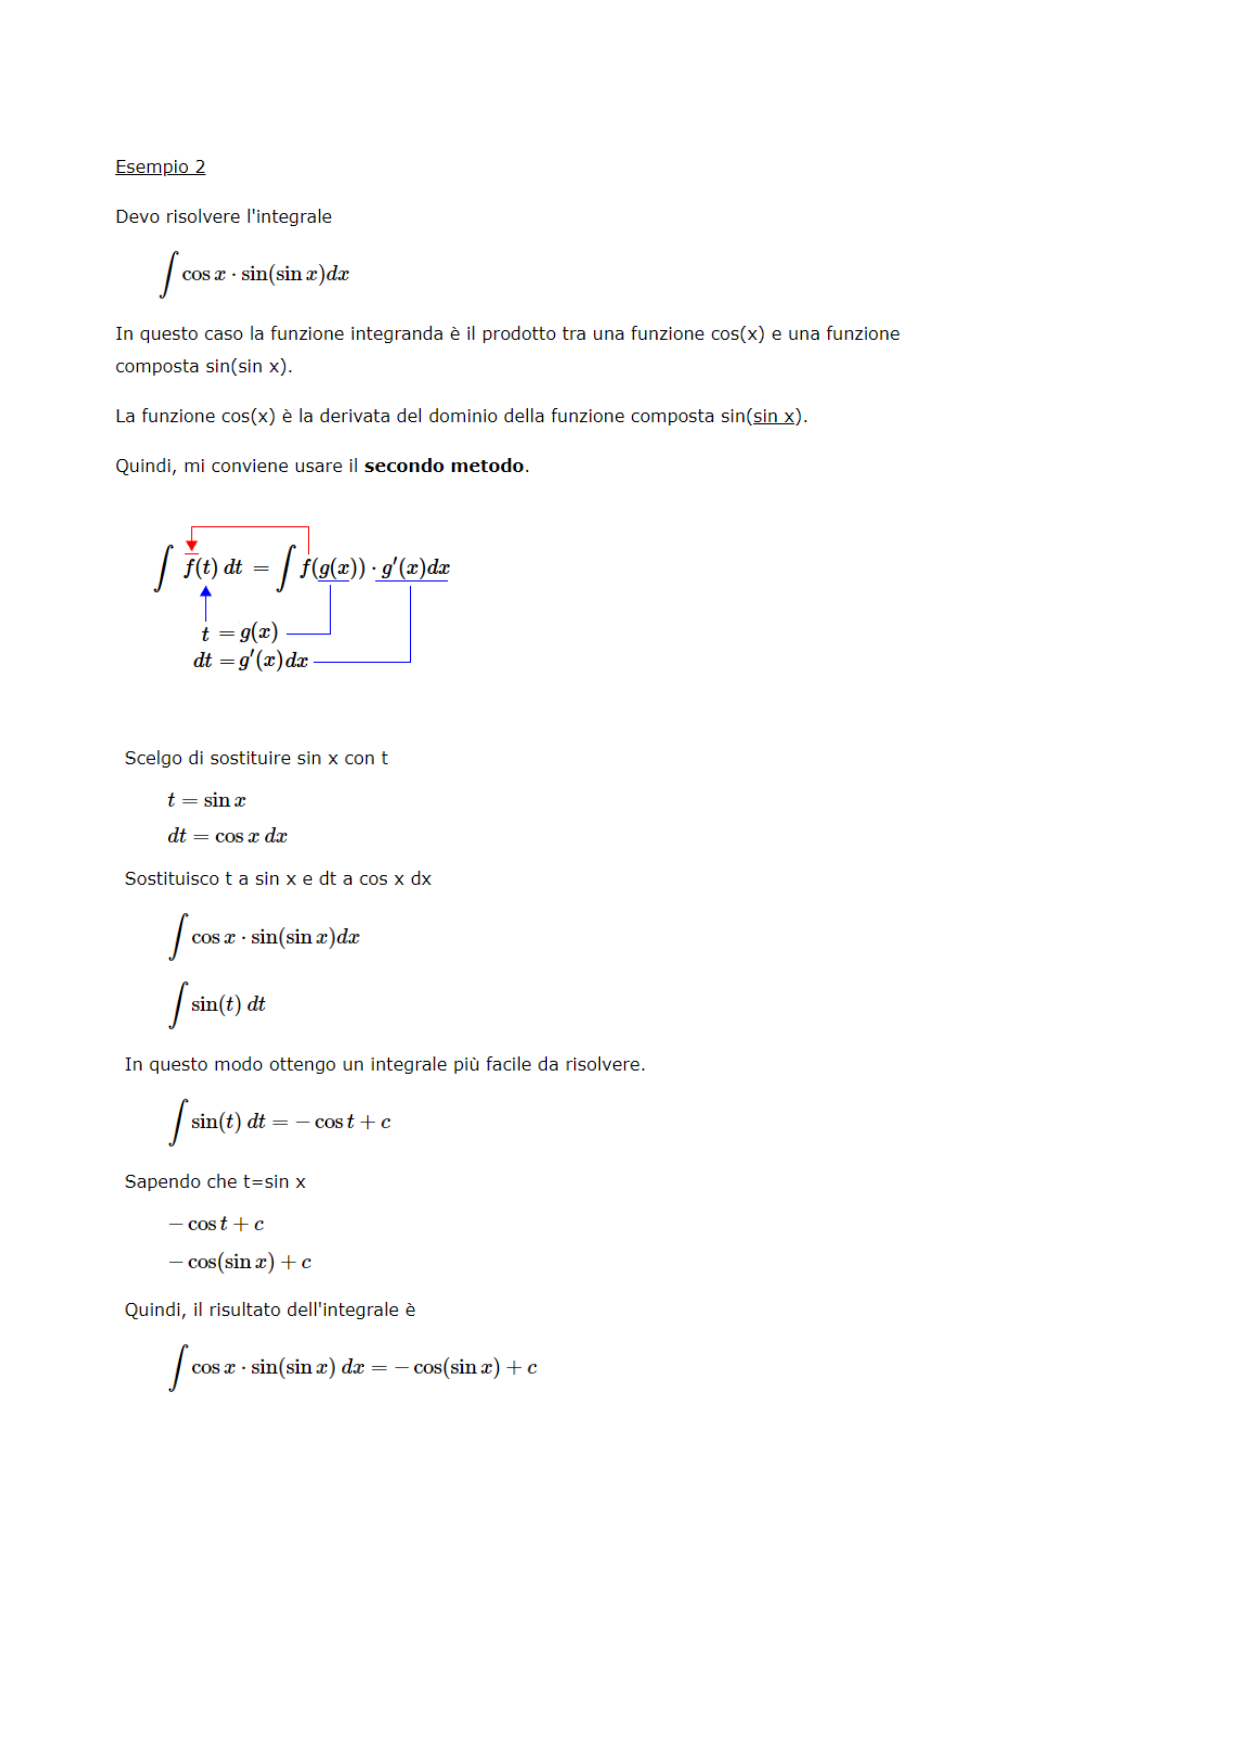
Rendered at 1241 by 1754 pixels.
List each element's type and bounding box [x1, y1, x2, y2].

picture [117, 735, 645, 1404]
picture [110, 147, 919, 678]
